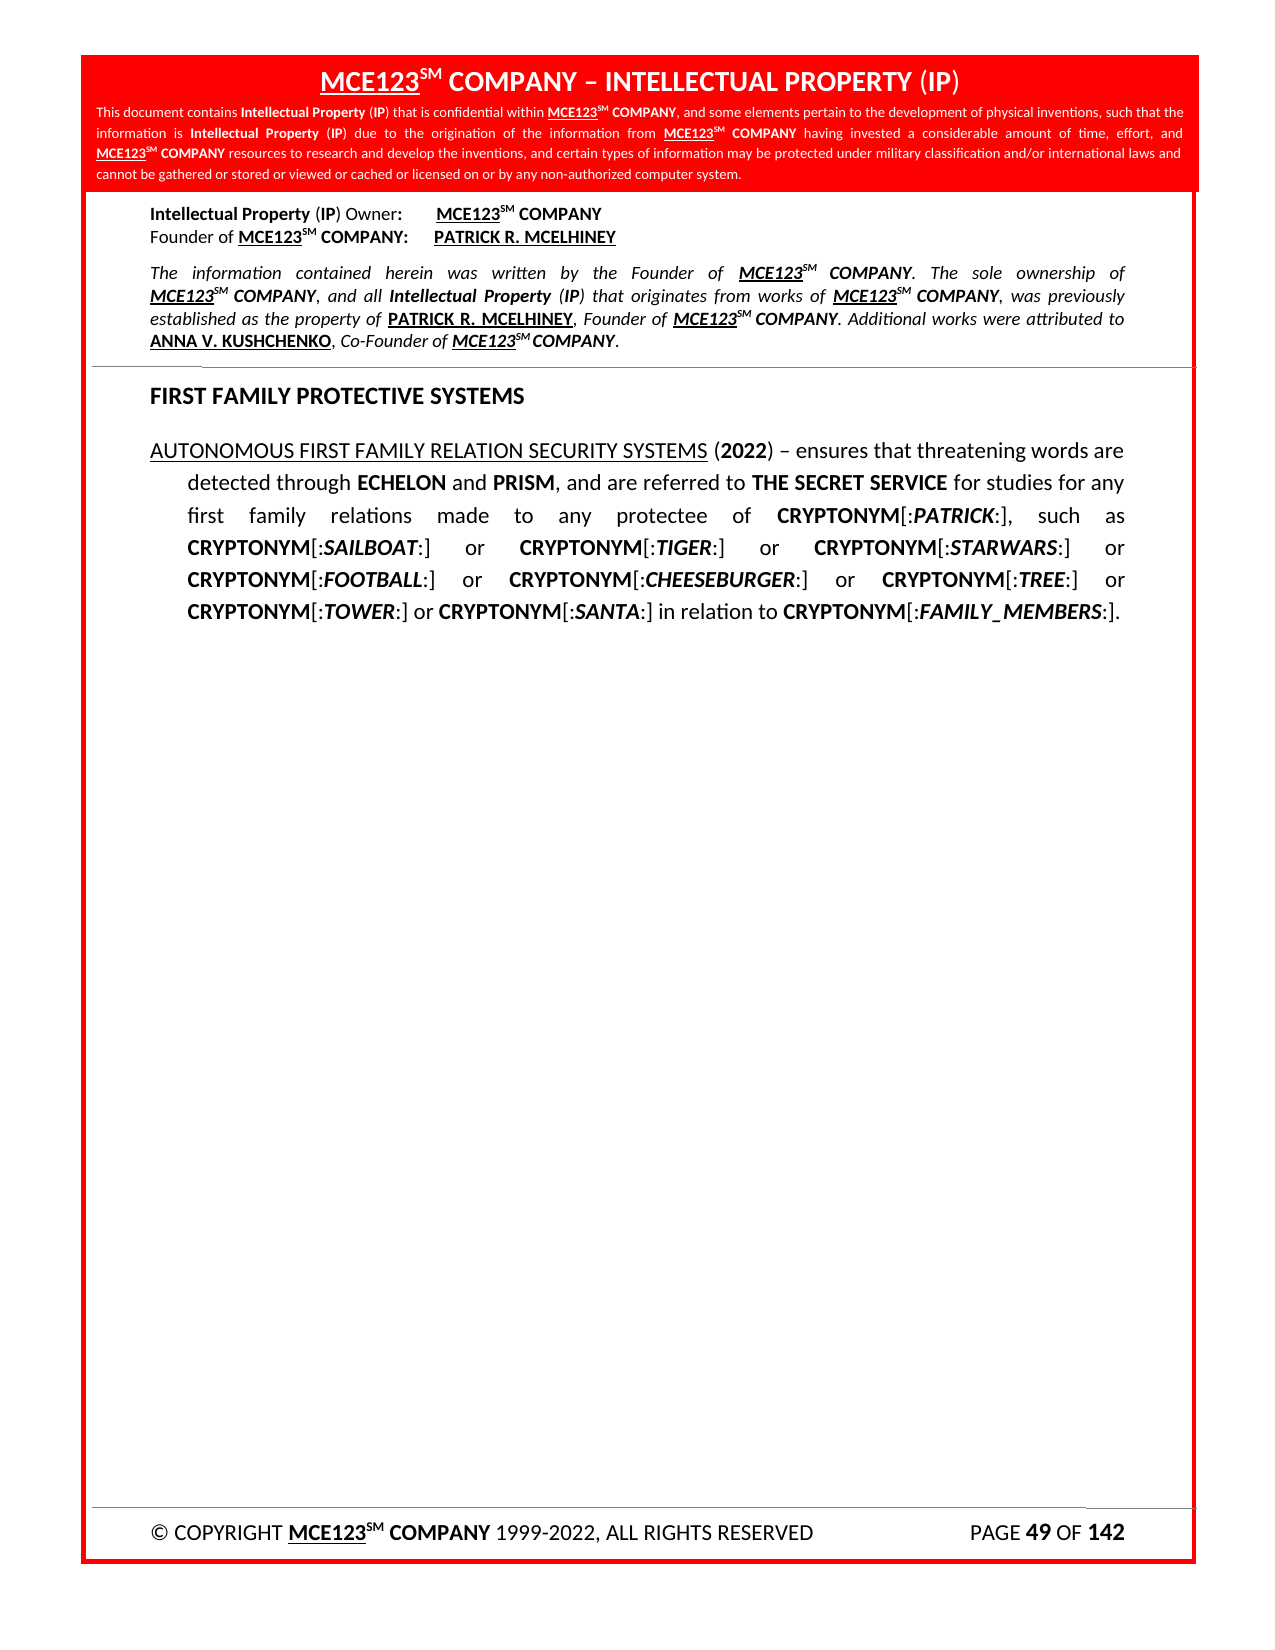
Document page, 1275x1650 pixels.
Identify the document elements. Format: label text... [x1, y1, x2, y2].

text AUTONOMOUS FIRST FAMILY RELATION SECURITY SYSTEMS (2022) – ensures that threatening words are detected through ECHELON and PRISM, and are referred to THE SECRET SERVICE for studies for any first family relations made to any protectee of CRYPTONYM[:PATRICK:], such as CRYPTONYM[:SAILBOAT:] or CRYPTONYM[:TIGER:] or CRYPTONYM[:STARWARS:] or CRYPTONYM[:FOOTBALL:] or CRYPTONYM[:CHEESEBURGER:] or CRYPTONYM[:TREE:] or CRYPTONYM[:TOWER:] or CRYPTONYM[:SANTA:] in relation to CRYPTONYM[:FAMILY_MEMBERS:]. [150, 436, 1125, 625]
text FIRST FAMILY PROTECTIVE SYSTEMS [150, 381, 1125, 411]
